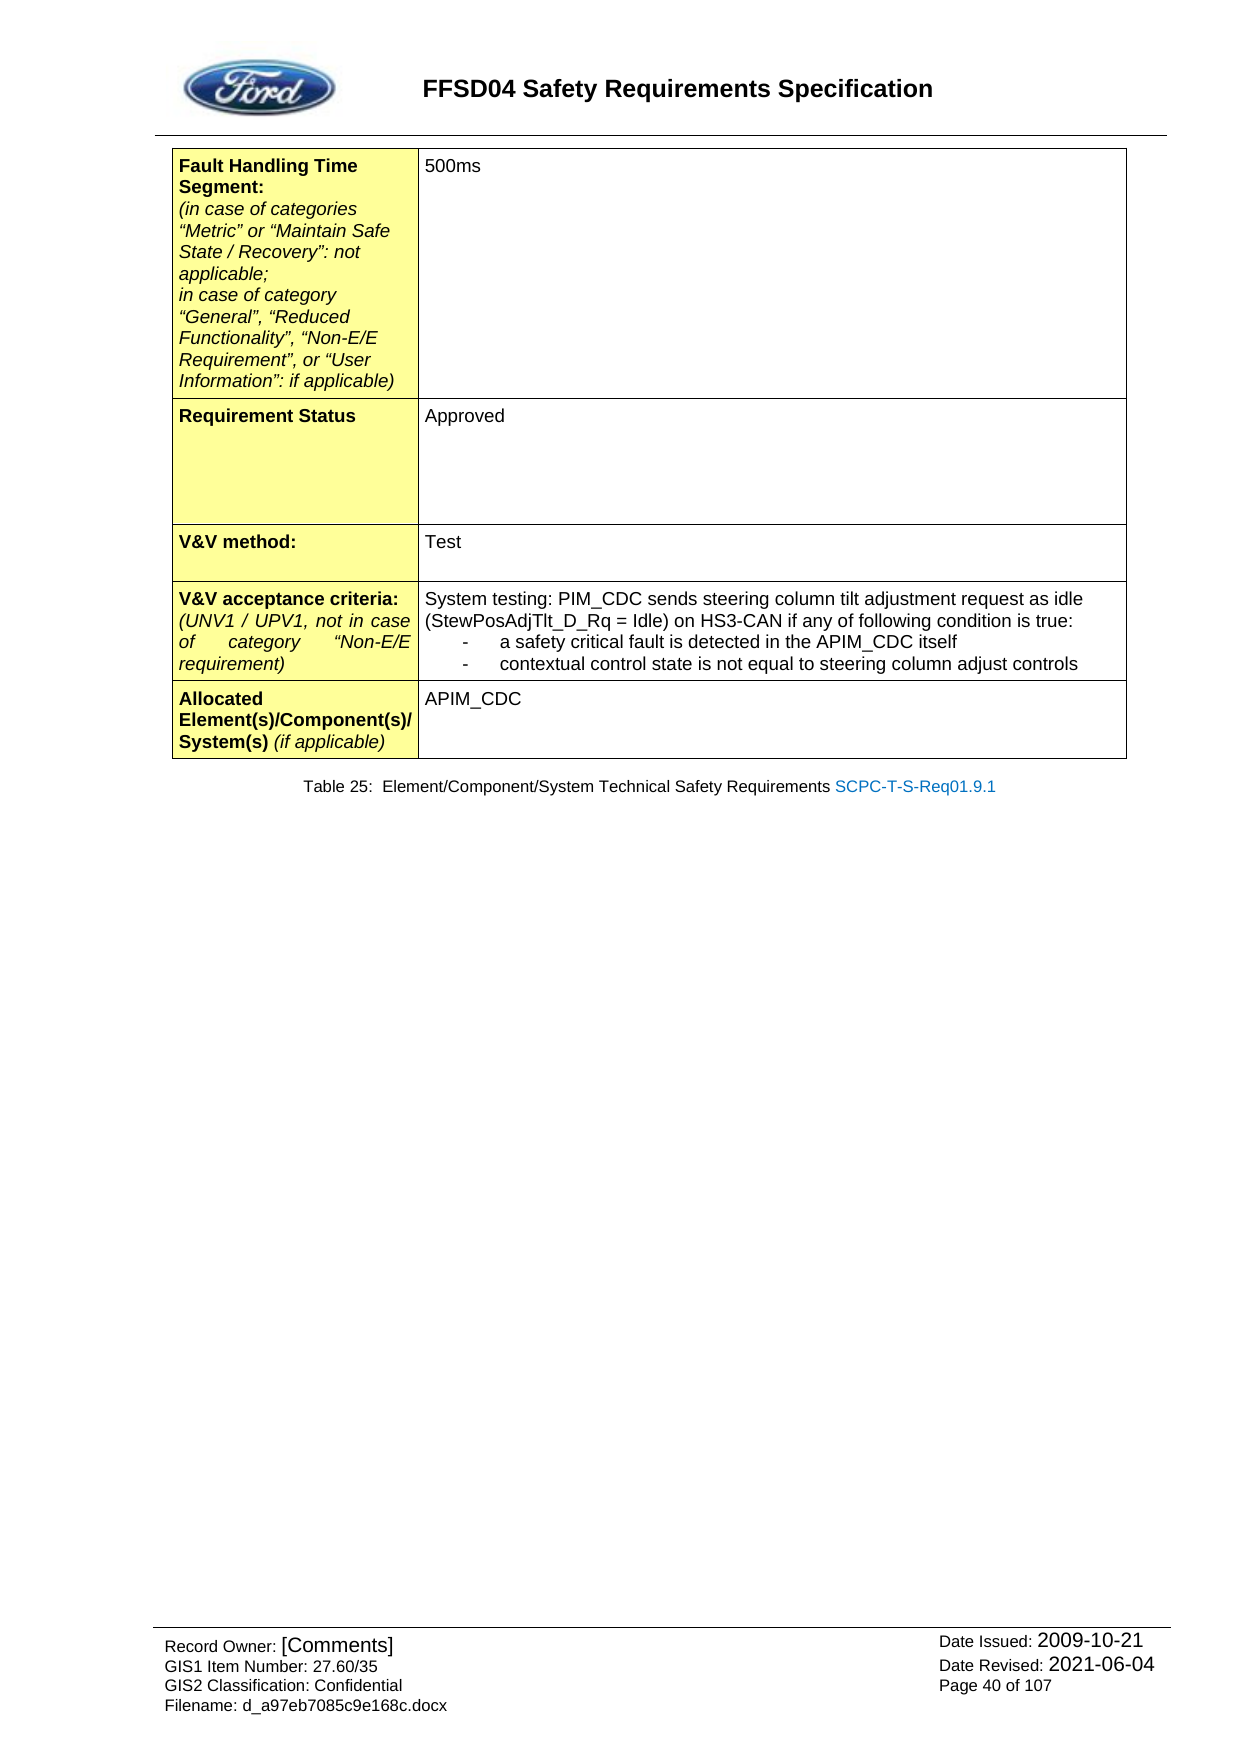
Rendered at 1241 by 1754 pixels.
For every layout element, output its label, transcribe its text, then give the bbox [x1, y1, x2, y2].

table_cell V&V acceptance criteria: (UNV1 / UPV1, not in case of category “Non-E/E requirement) [173, 582, 418, 680]
table_cell 500ms [419, 149, 1126, 398]
table_cell Allocated Element(s)/Component(s)/ System(s) (if applicable) [173, 681, 418, 758]
table_cell APIM_CDC [419, 681, 1126, 758]
table_cell Approved [419, 399, 1126, 523]
table_cell Test [419, 525, 1126, 581]
table_cell System testing: PIM_CDC sends steering column tilt adjustment request as idle (StewPosAdjTlt_D_Rq = Idle) on HS3-CAN if any of following condition is true: a safety critical fault is detected in the APIM_CDC itself contextual control state is not equal to steering column adjust controls [419, 582, 1126, 680]
table_cell Fault Handling Time Segment: (in case of categories “Metric” or “Maintain Safe State / Recovery”: not applicable; in case of category “General”, “Reduced Functionality”, “Non-E/E Requirement”, or “User Information”: if applicable) [173, 149, 418, 398]
picture [165, 41, 354, 135]
table_cell Requirement Status [173, 399, 418, 523]
table_cell V&V method: [173, 525, 418, 581]
